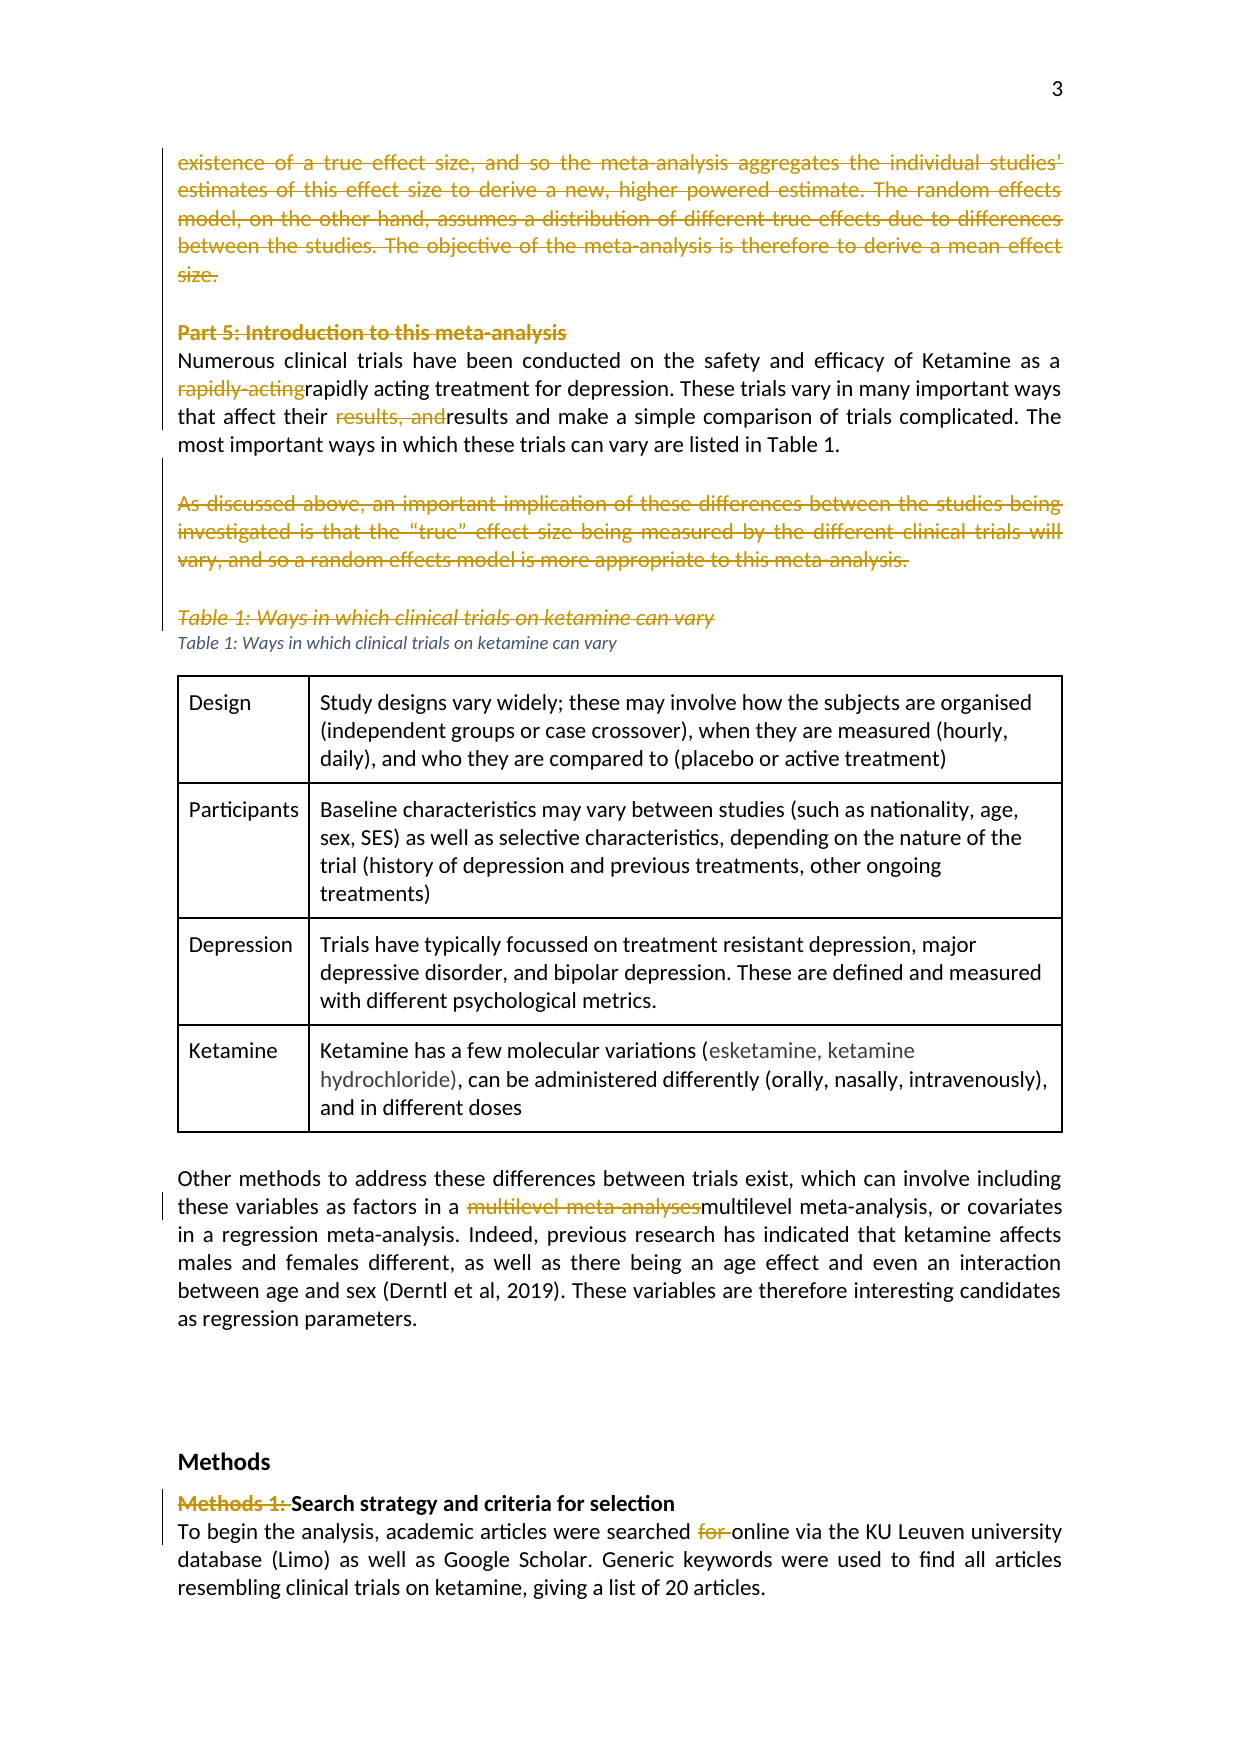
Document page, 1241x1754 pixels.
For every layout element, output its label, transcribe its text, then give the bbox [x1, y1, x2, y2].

table_header Study designs vary widely; these may involve how the subjects are organised (independent groups or case crossover), when they are measured (hourly, daily), and who they are compared to (placebo or active treatment) [310, 677, 1061, 782]
text Methods [177, 1446, 1063, 1476]
table_cell Ketamine has a few molecular variations (esketamine, ketamine hydrochloride), can be administered differently (orally, nasally, intravenously), and in different doses [310, 1026, 1061, 1131]
text Numerous clinical trials have been conducted on the safety and efficacy of Ketamine as a rapidly acting treatment for depression. These trials vary in many important ways that affect their results and make a simple comparison of trials complicated. The most important ways in which these trials can vary are listed in Table 1. [177, 346, 1063, 458]
text Table 1: Ways in which clinical trials on ketamine can vary [177, 631, 1063, 654]
text Search strategy and criteria for selection [177, 1489, 1063, 1517]
table_cell Baseline characteristics may vary between studies (such as nationality, age, sex, SES) as well as selective characteristics, depending on the nature of the trial (history of depression and previous treatments, other ongoing treatments) [310, 784, 1061, 917]
table_cell Trials have typically focussed on treatment resistant depression, major depressive disorder, and bipolar depression. These are defined and measured with different psychological metrics. [310, 919, 1061, 1024]
table_cell Ketamine [179, 1026, 308, 1131]
text To begin the analysis, academic articles were searched online via the KU Leuven university database (Limo) as well as Google Scholar. Generic keywords were used to find all articles resembling clinical trials on ketamine, giving a list of 20 articles. [177, 1517, 1063, 1601]
table_header Design [179, 677, 308, 782]
text Other methods to address these differences between trials exist, which can involve including these variables as factors in a multilevel meta-analysis, or covariates in a regression meta-analysis. Indeed, previous research has indicated that ketamine affects males and females different, as well as there being an age effect and even an interaction between age and sex (Derntl et al, 2019). These variables are therefore interesting candidates as regression parameters. [177, 1164, 1063, 1332]
table_cell Participants [179, 784, 308, 917]
table_cell Depression [179, 919, 308, 1024]
